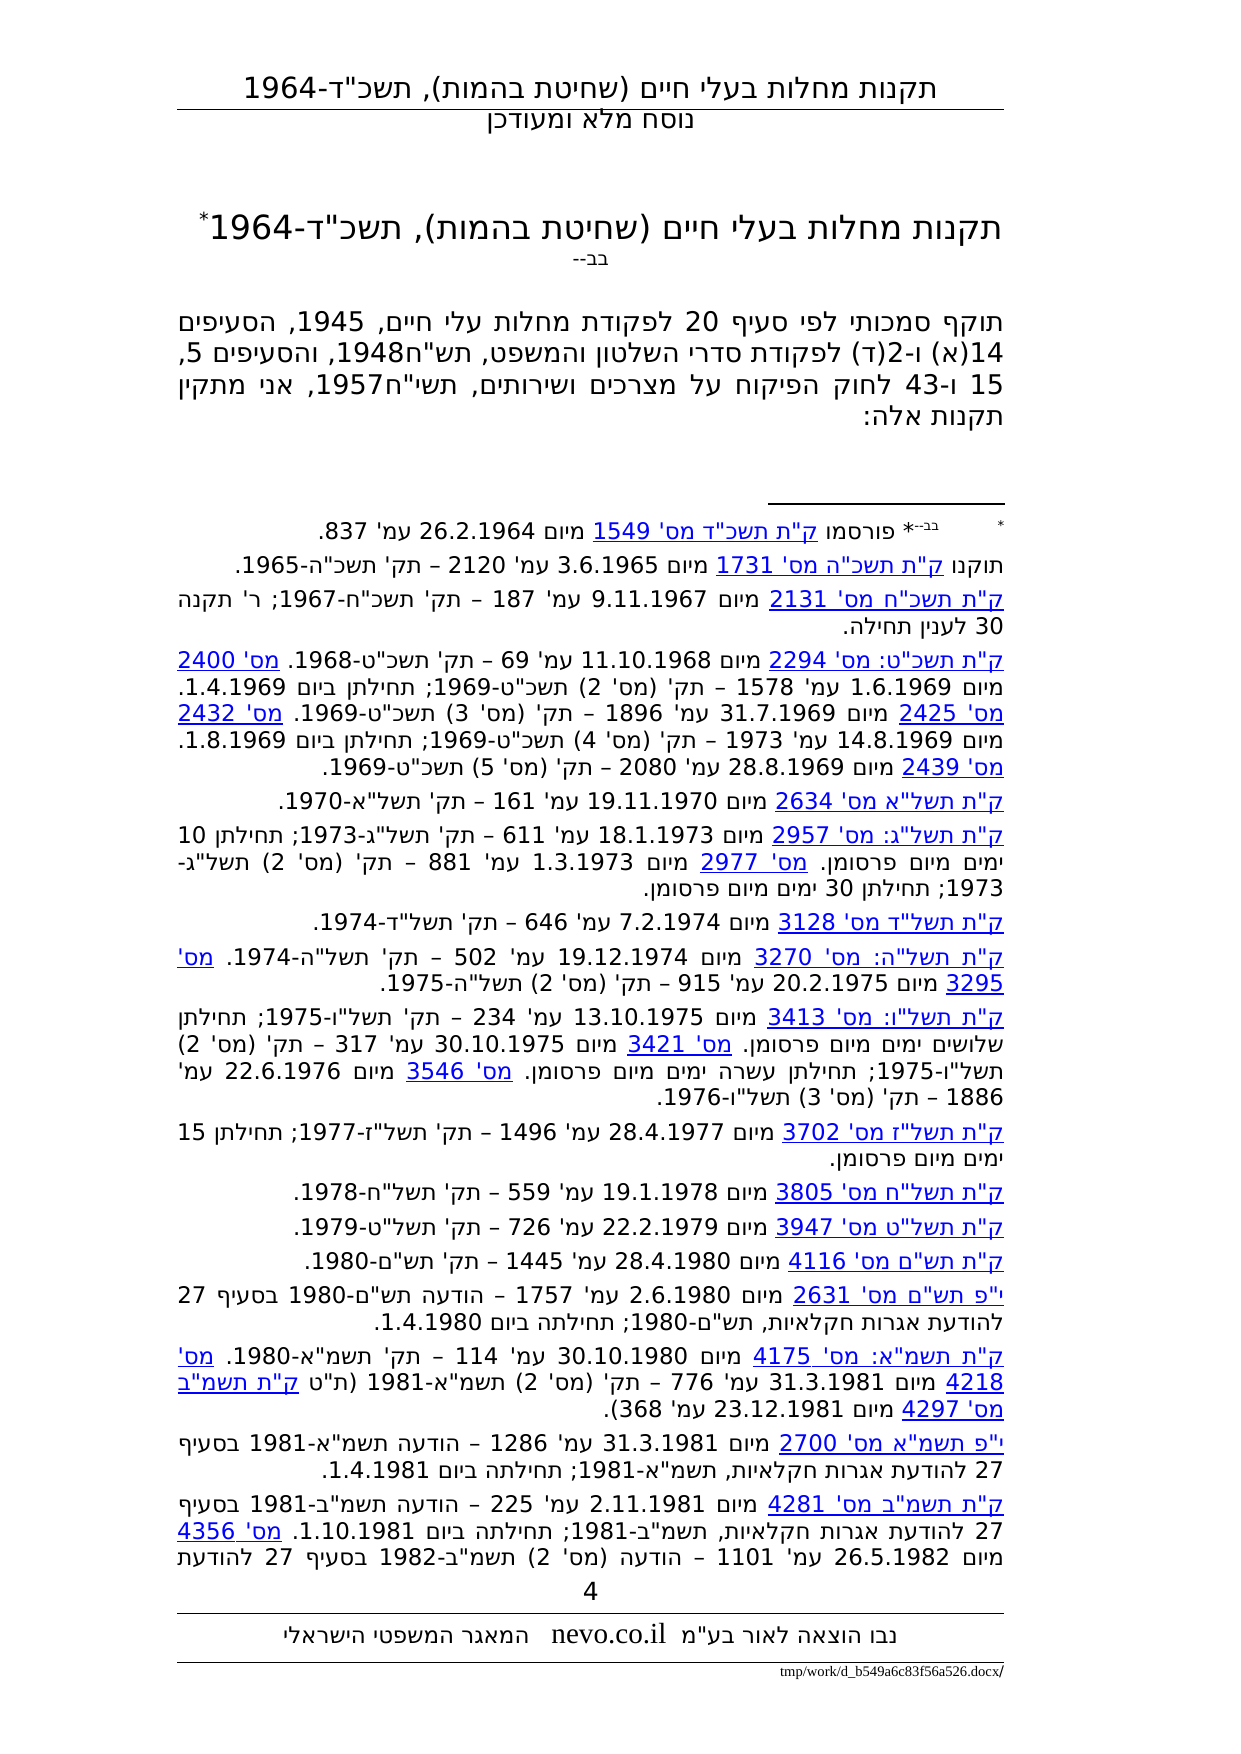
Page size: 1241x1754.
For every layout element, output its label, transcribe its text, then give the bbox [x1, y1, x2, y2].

text בתוקף סמכותי לפי סעיף 20 לפקודת מחלות בעלי חיים, 1945, הסעיפים 14(א) ו-2(ד) לפקודת סדרי השלטון והמשפט, תש"ח-1948, והסעיפים 5, 15 ו-43 לחוק הפיקוח על מצרכים ושירותים, תשי"ח-1957, אני מתקין תקנות אלה: [177, 306, 1004, 432]
text תקנות מחלות בעלי חיים (שחיטת בהמות), תשכ"ד-1964* [177, 208, 1004, 286]
